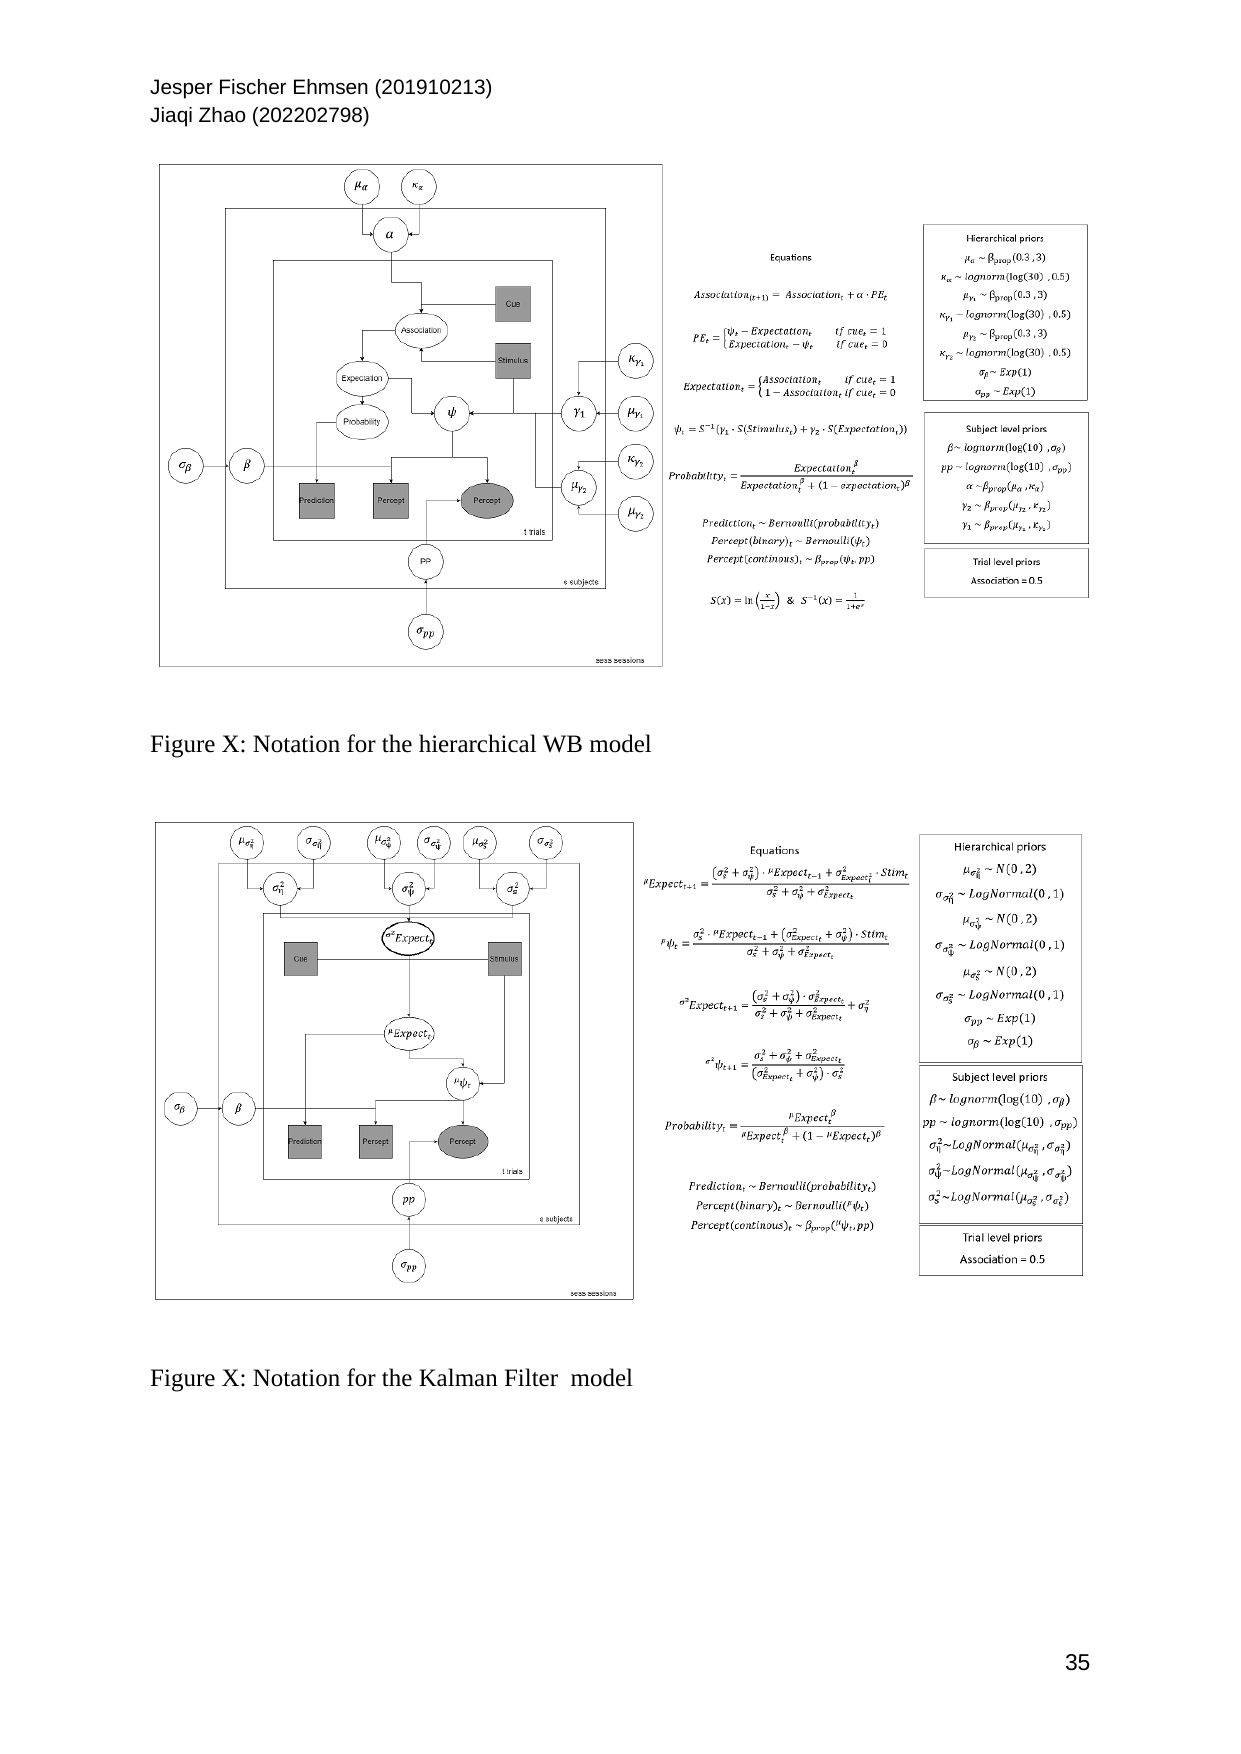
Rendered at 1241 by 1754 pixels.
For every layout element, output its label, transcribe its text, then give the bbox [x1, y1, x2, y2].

picture [150, 150, 1091, 673]
picture [150, 815, 1091, 1307]
text Figure X: Notation for the hierarchical WB model [150, 729, 1090, 758]
text Figure X: Notation for the Kalman Filter model [150, 1363, 1090, 1392]
